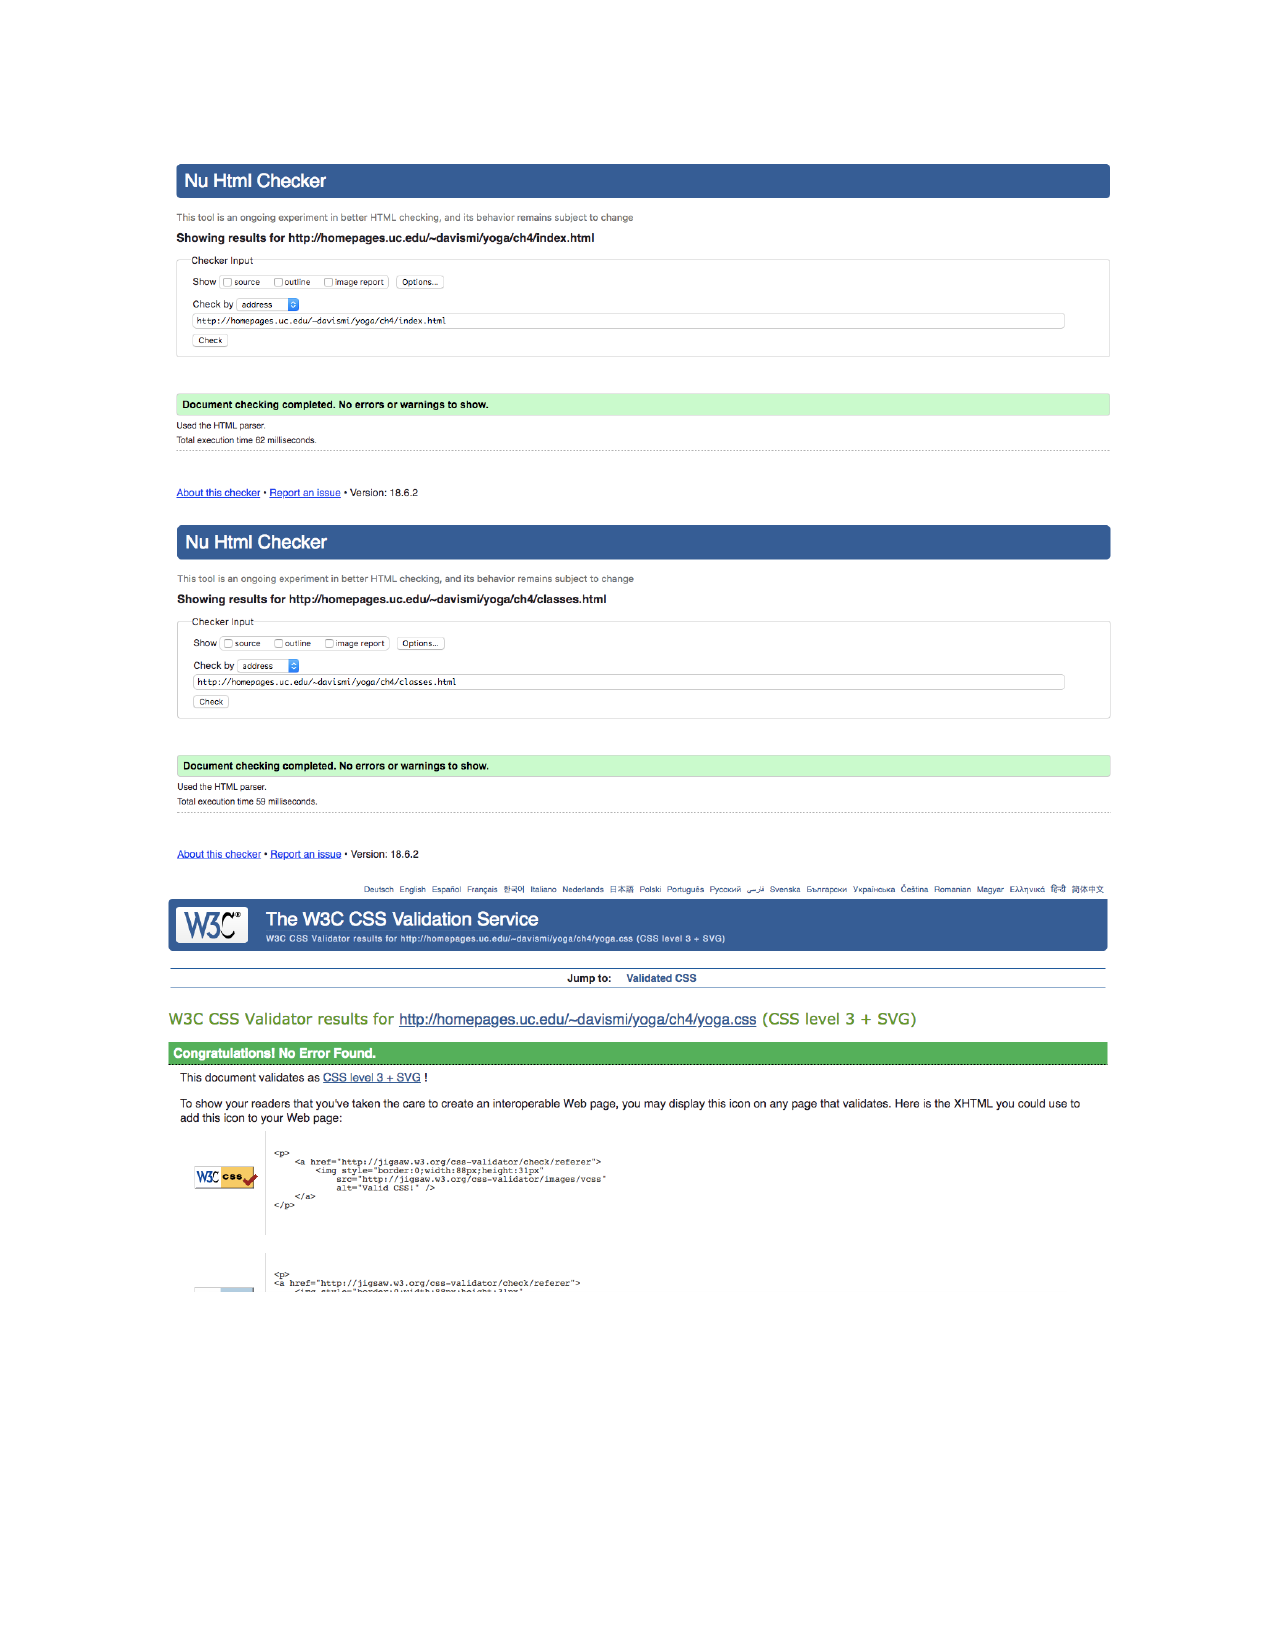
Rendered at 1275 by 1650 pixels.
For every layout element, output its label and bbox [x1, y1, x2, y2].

picture [150, 150, 1125, 1292]
